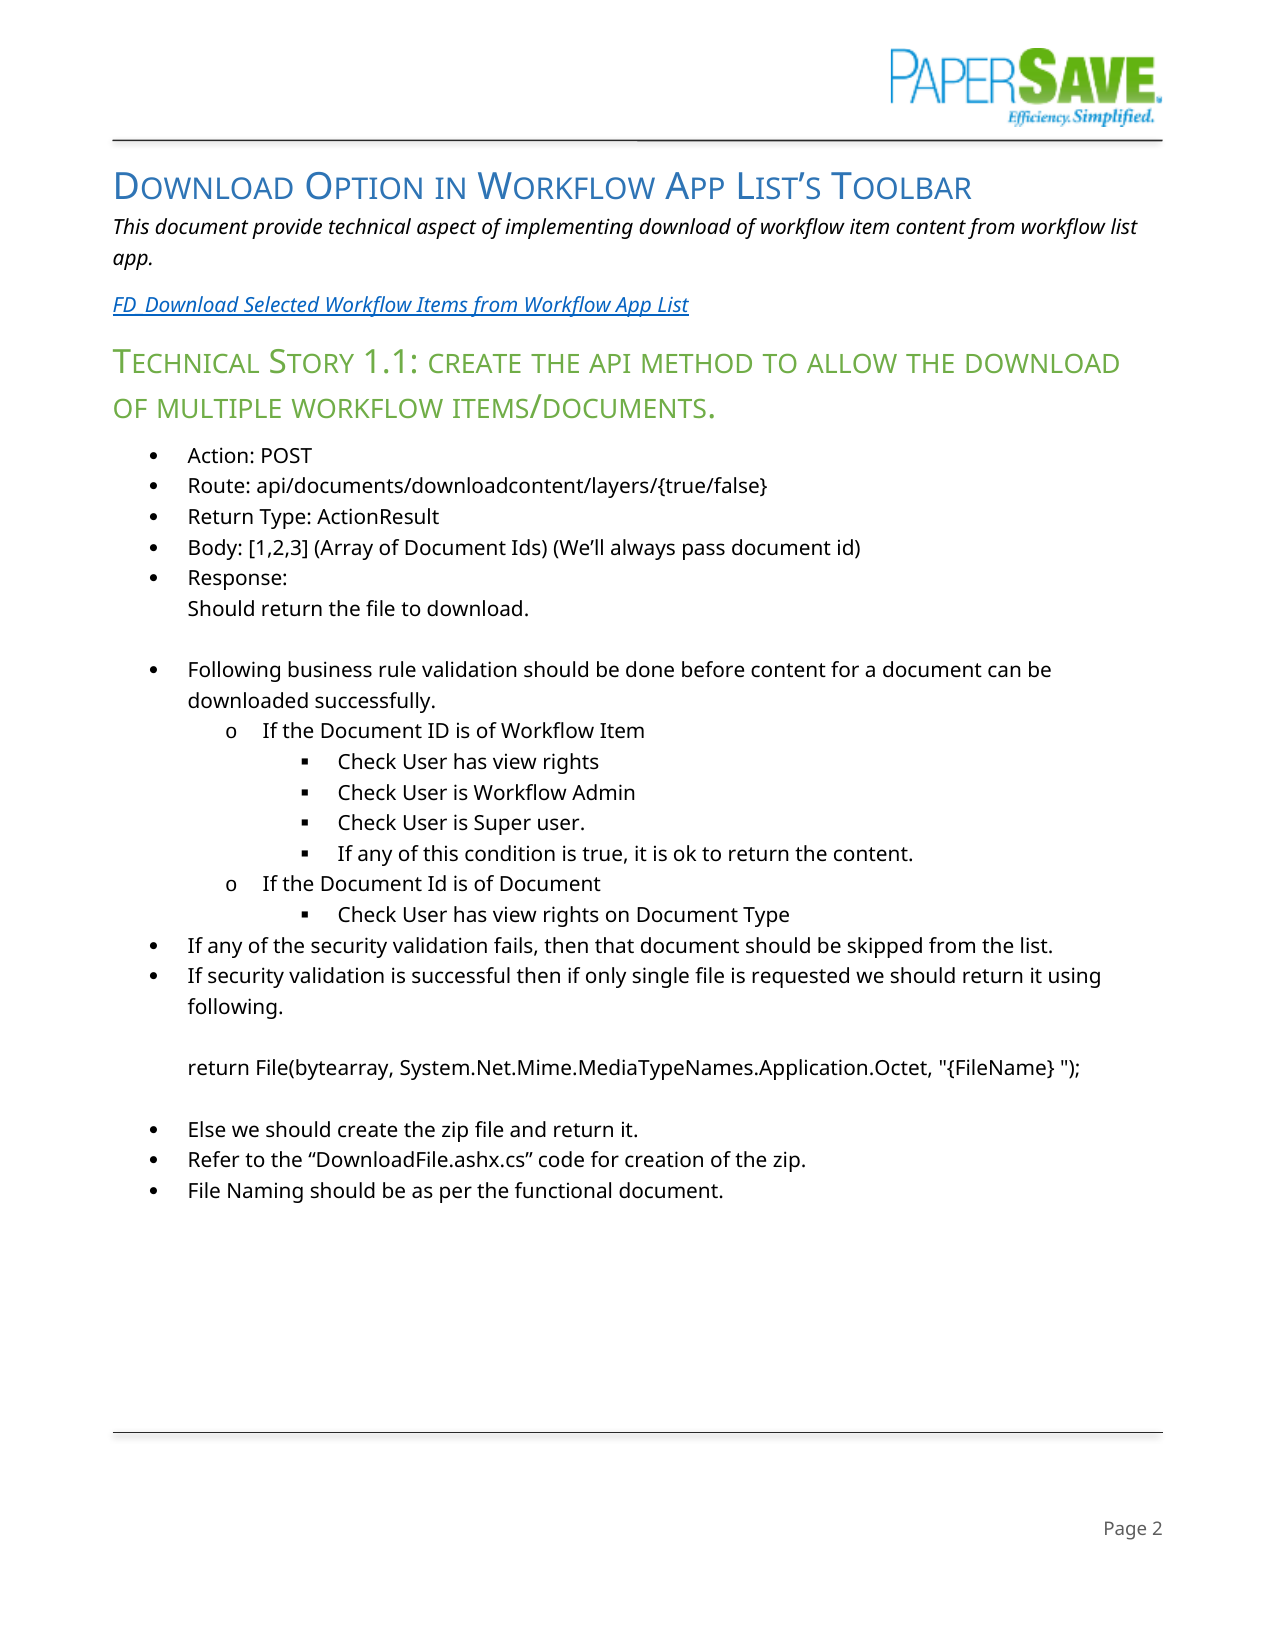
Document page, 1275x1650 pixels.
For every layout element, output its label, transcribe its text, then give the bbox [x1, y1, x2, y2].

list Response: [150, 563, 1162, 592]
text FD_Download Selected Workflow Items from Workflow App List [112, 290, 1162, 318]
list return File(bytearray, System.Net.Mime.MediaTypeNames.Application.Octet, "{FileName} "); [187, 1053, 1162, 1082]
list Following business rule validation should be done before content for a document can be downloaded successfully. [150, 655, 1162, 714]
list If security validation is successful then if only single file is requested we should return it using following. [150, 962, 1162, 1021]
list If any of this condition is true, it is ok to return the content. [300, 839, 1162, 867]
list Should return the file to download. [187, 594, 1162, 622]
list Refer to the “DownloadFile.ashx.cs” code for creation of the zip. [150, 1145, 1162, 1174]
list If the Document ID is of Workflow Item [225, 716, 1162, 745]
list Route: api/documents/downloadcontent/layers/{true/false} [150, 471, 1162, 500]
subtitle Technical Story 1.1: create the api method to allow the download of multiple workflow items/documents. [112, 337, 1162, 428]
list File Naming should be as per the functional document. [150, 1176, 1162, 1204]
text Download Option in Workflow App List’s Toolbar This document provide technical aspect of implementing download of workflow item content from workflow list app. [112, 159, 1162, 271]
list Check User has view rights on Document Type [300, 900, 1162, 929]
list If any of the security validation fails, then that document should be skipped from the list. [150, 931, 1162, 959]
list Return Type: ActionResult [150, 502, 1162, 530]
picture [890, 48, 1163, 127]
list Else we should create the zip file and return it. [150, 1115, 1162, 1143]
list Check User is Workflow Admin [300, 778, 1162, 806]
list Body: [1,2,3] (Array of Document Ids) (We’ll always pass document id) [150, 533, 1162, 561]
list Check User is Super user. [300, 808, 1162, 837]
list If the Document Id is of Document [225, 869, 1162, 898]
list Action: POST [150, 441, 1162, 469]
list Check User has view rights [300, 747, 1162, 776]
